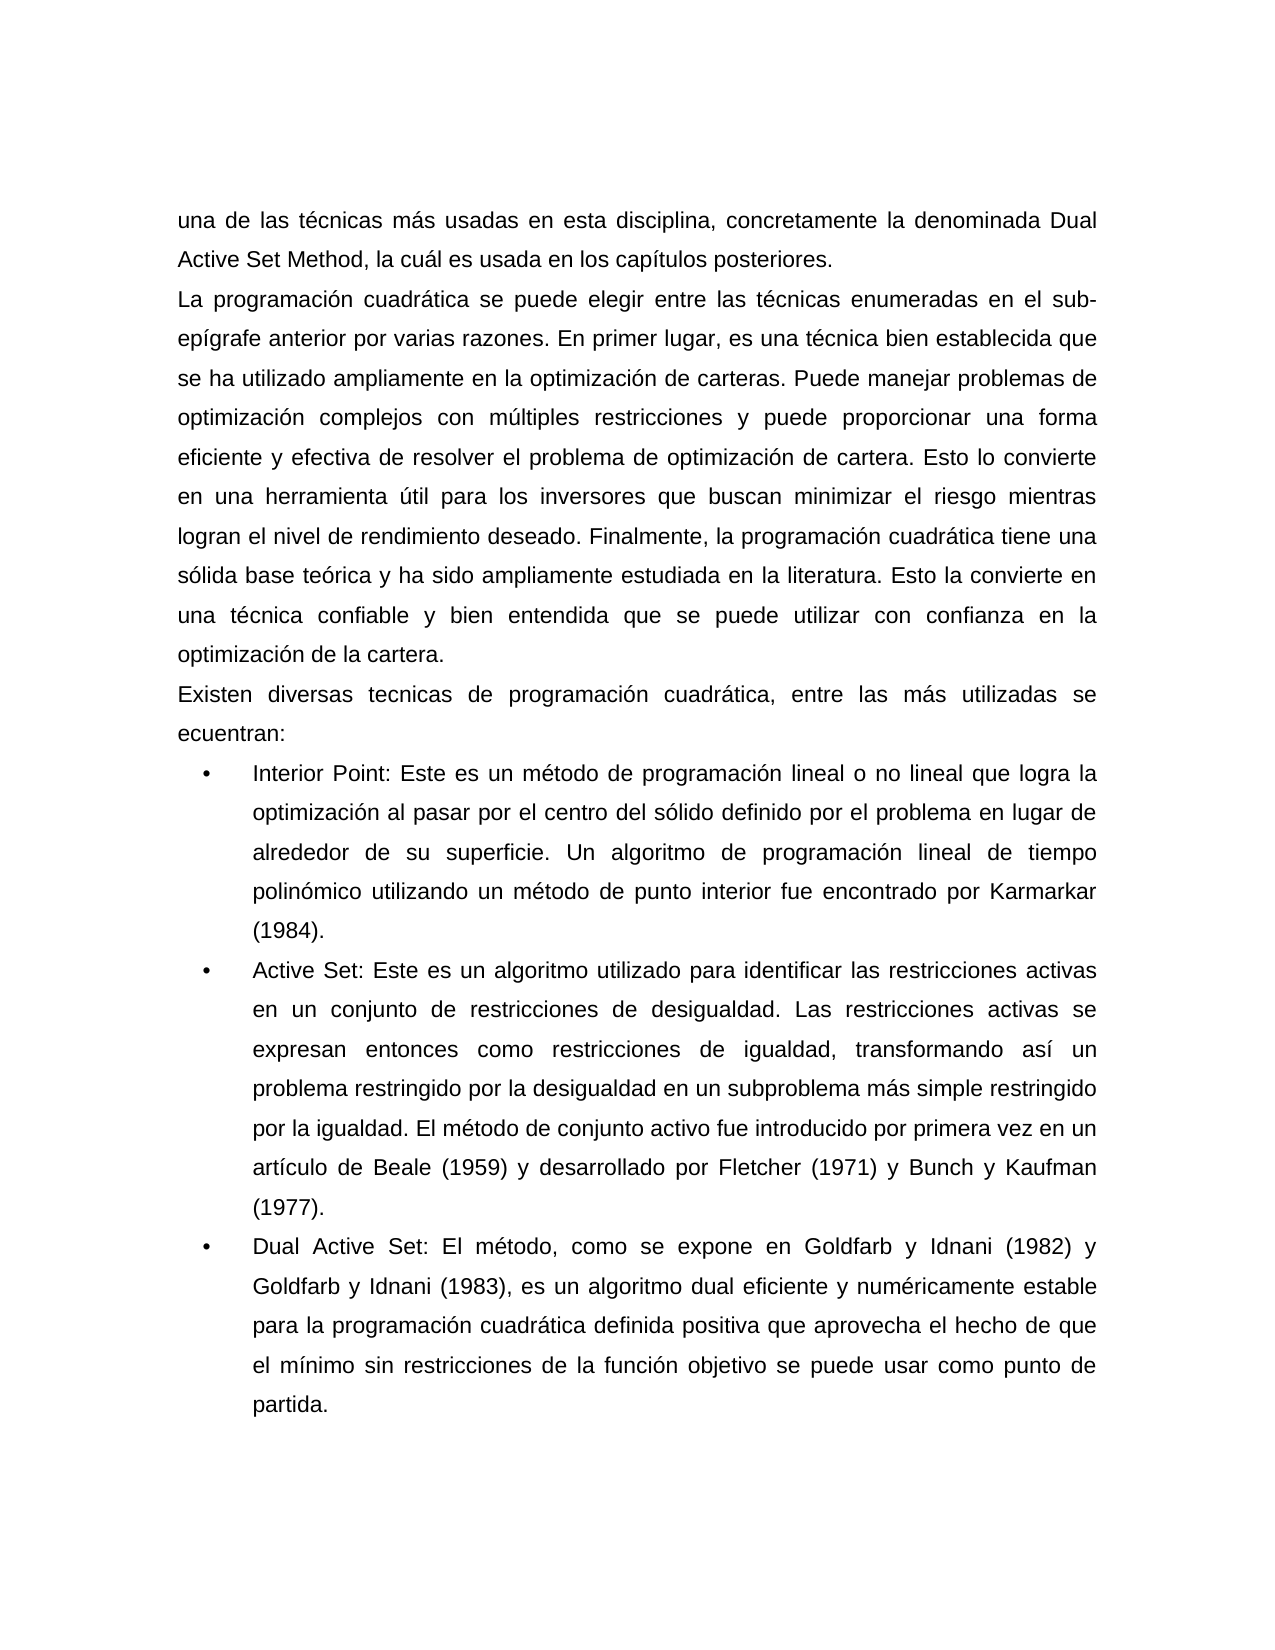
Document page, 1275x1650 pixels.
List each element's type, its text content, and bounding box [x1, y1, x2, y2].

text Existen diversas tecnicas de programación cuadrática, entre las más utilizadas se ecuentran: [177, 681, 1098, 746]
list Dual Active Set: El método, como se expone en Goldfarb y Idnani (1982) y Goldfarb y Idnani (1983), es un algoritmo dual eficiente y numéricamente estable para la programación cuadrática definida positiva que aprovecha el hecho de que el mínimo sin restricciones de la función objetivo se puede usar como punto de partida. [202, 1233, 1098, 1417]
text La programación cuadrática se puede elegir entre las técnicas enumeradas en el sub-epígrafe anterior por varias razones. En primer lugar, es una técnica bien establecida que se ha utilizado ampliamente en la optimización de carteras. Puede manejar problemas de optimización complejos con múltiples restricciones y puede proporcionar una forma eficiente y efectiva de resolver el problema de optimización de cartera. Esto lo convierte en una herramienta útil para los inversores que buscan minimizar el riesgo mientras logran el nivel de rendimiento deseado. Finalmente, la programación cuadrática tiene una sólida base teórica y ha sido ampliamente estudiada en la literatura. Esto la convierte en una técnica confiable y bien entendida que se puede utilizar con confianza en la optimización de la cartera. [177, 286, 1098, 667]
list Interior Point: Este es un método de programación lineal o no lineal que logra la optimización al pasar por el centro del sólido definido por el problema en lugar de alrededor de su superficie. Un algoritmo de programación lineal de tiempo polinómico utilizando un método de punto interior fue encontrado por Karmarkar (1984). [202, 759, 1098, 944]
list Active Set: Este es un algoritmo utilizado para identificar las restricciones activas en un conjunto de restricciones de desigualdad. Las restricciones activas se expresan entonces como restricciones de igualdad, transformando así un problema restringido por la desigualdad en un subproblema más simple restringido por la igualdad. El método de conjunto activo fue introducido por primera vez en un artículo de Beale (1959) y desarrollado por Fletcher (1971) y Bunch y Kaufman (1977). [202, 957, 1098, 1220]
